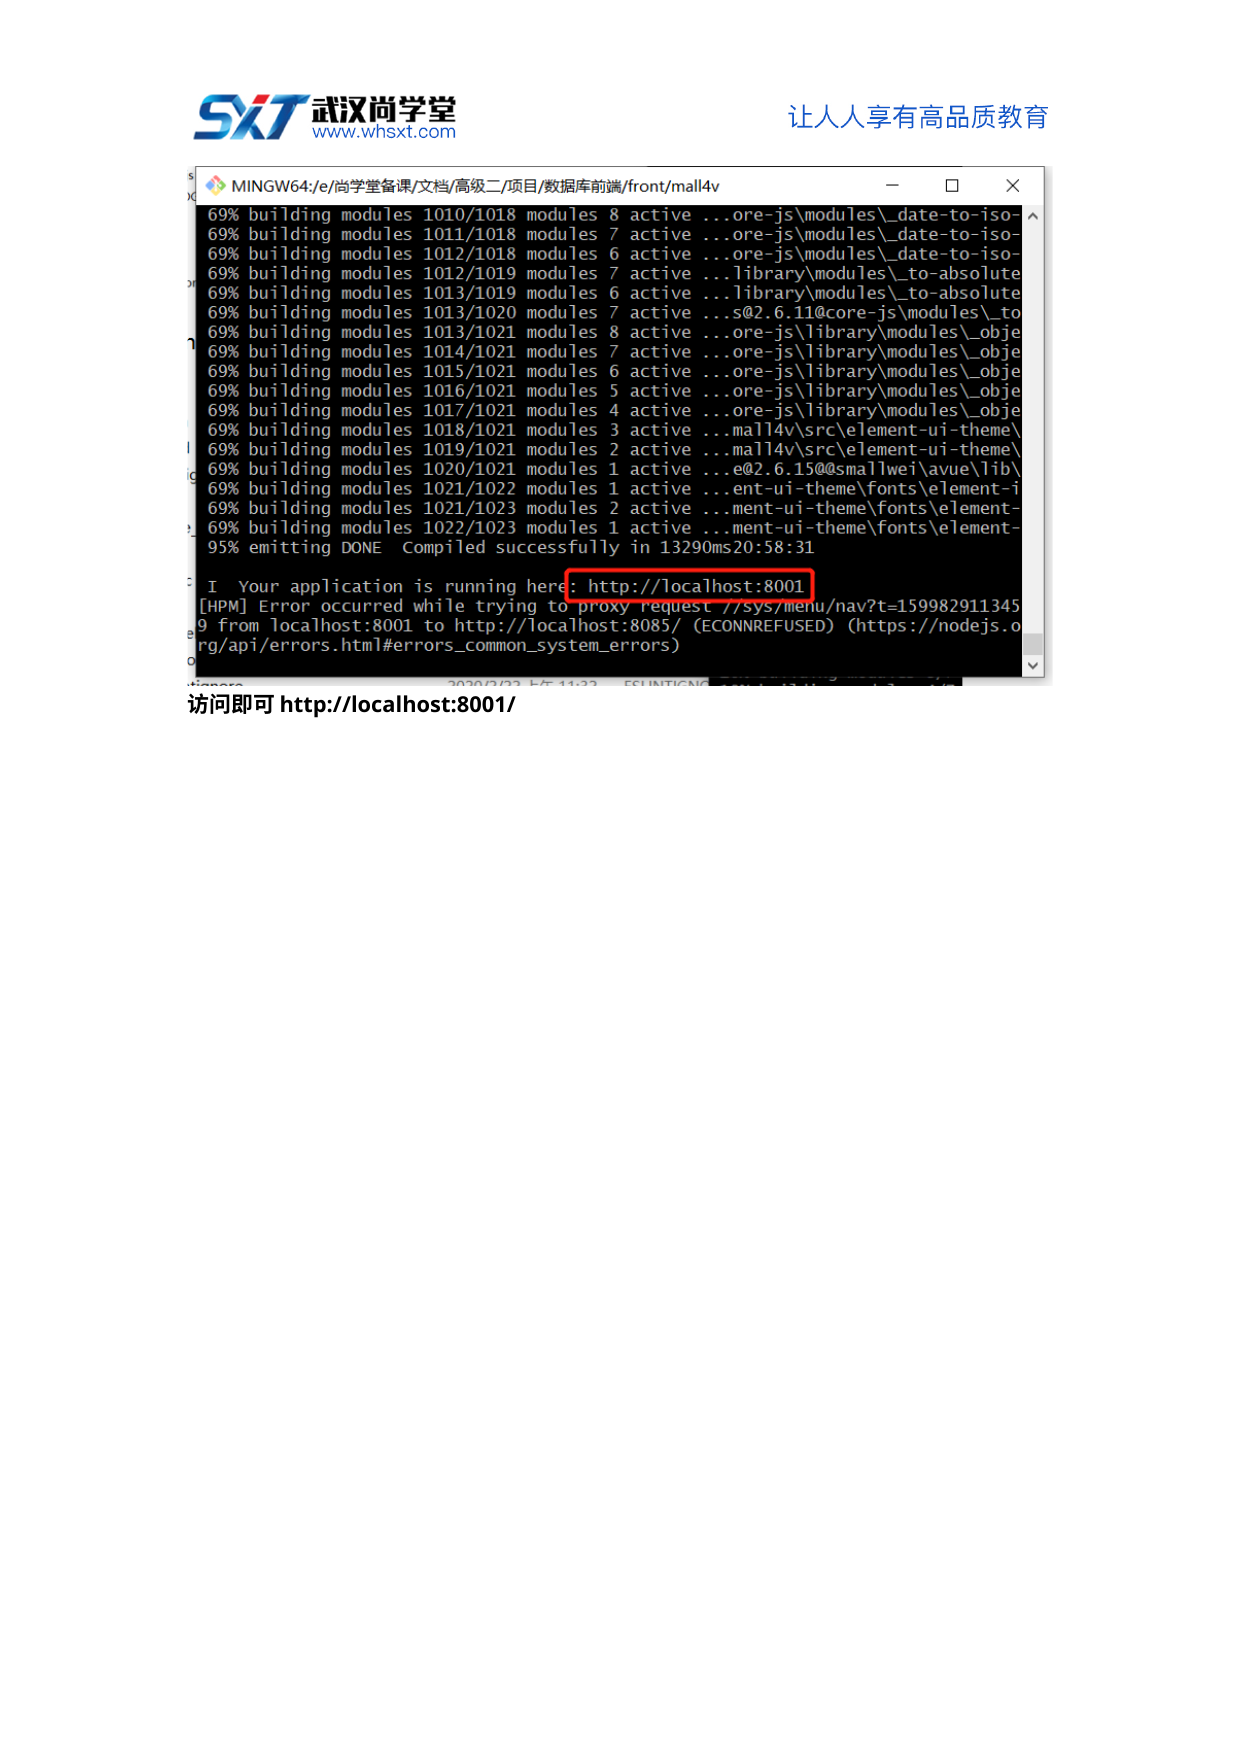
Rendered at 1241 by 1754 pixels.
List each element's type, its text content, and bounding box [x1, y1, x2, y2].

text 访问即可http://localhost:8001/ [187, 686, 1053, 719]
picture [187, 90, 1053, 157]
picture [187, 166, 1053, 686]
